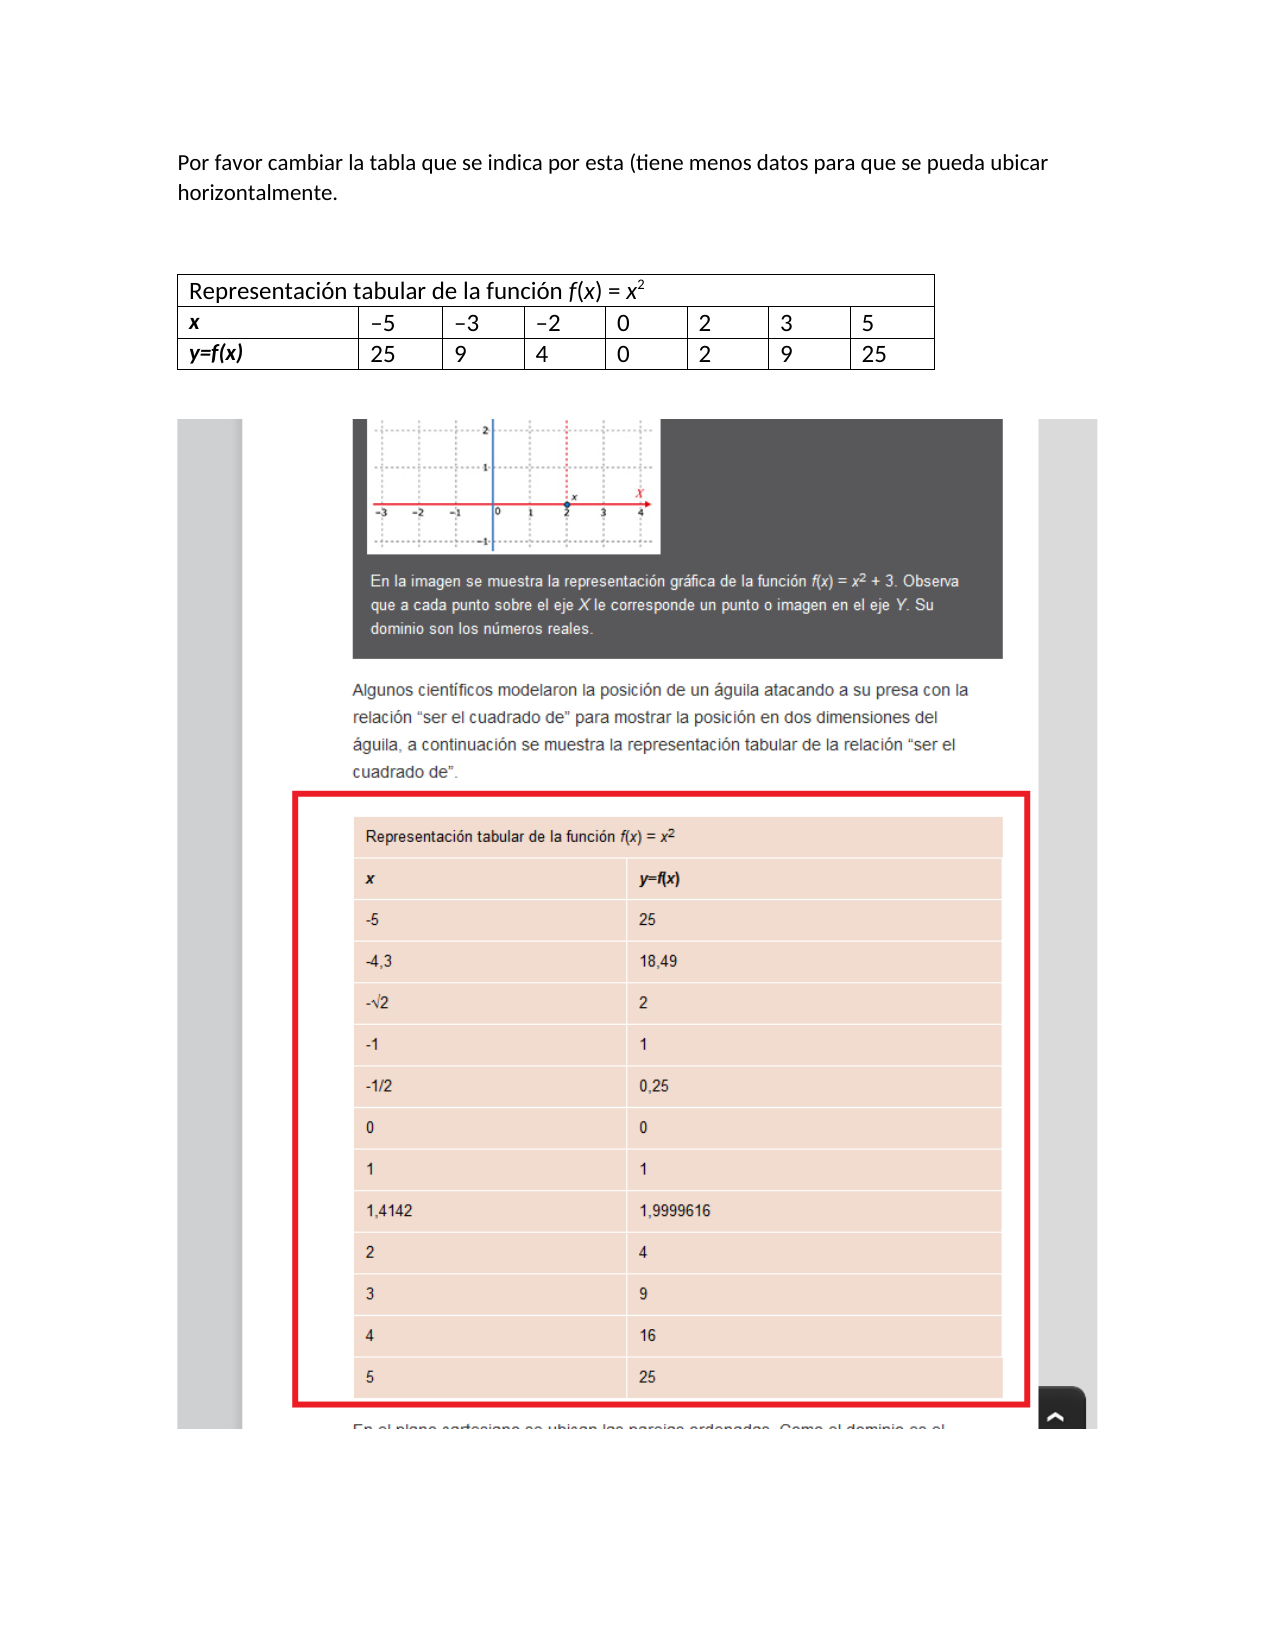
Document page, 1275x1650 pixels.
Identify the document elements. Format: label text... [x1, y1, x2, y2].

picture [177, 419, 1098, 1429]
table_cell 0 [606, 339, 687, 369]
table_cell 4 [525, 339, 605, 369]
text Por favor cambiar la tabla que se indica por esta (tiene menos datos para que se pueda ubicar horizontalmente. [177, 148, 1098, 206]
table_cell 9 [443, 339, 524, 369]
table_cell 25 [359, 339, 442, 369]
table_cell 2 [688, 307, 768, 337]
table_cell 0 [606, 307, 687, 337]
table_cell 25 [851, 339, 934, 369]
table_cell 9 [769, 339, 850, 369]
table_cell 2 [688, 339, 768, 369]
table_cell x [178, 307, 358, 337]
table_header Representación tabular de la función f(x) = x2 [178, 275, 934, 306]
table_cell –5 [359, 307, 442, 337]
table_cell 5 [851, 307, 934, 337]
table_cell y=f(x) [178, 339, 358, 369]
table_cell –2 [525, 307, 605, 337]
table_cell –3 [443, 307, 524, 337]
table_cell 3 [769, 307, 850, 337]
